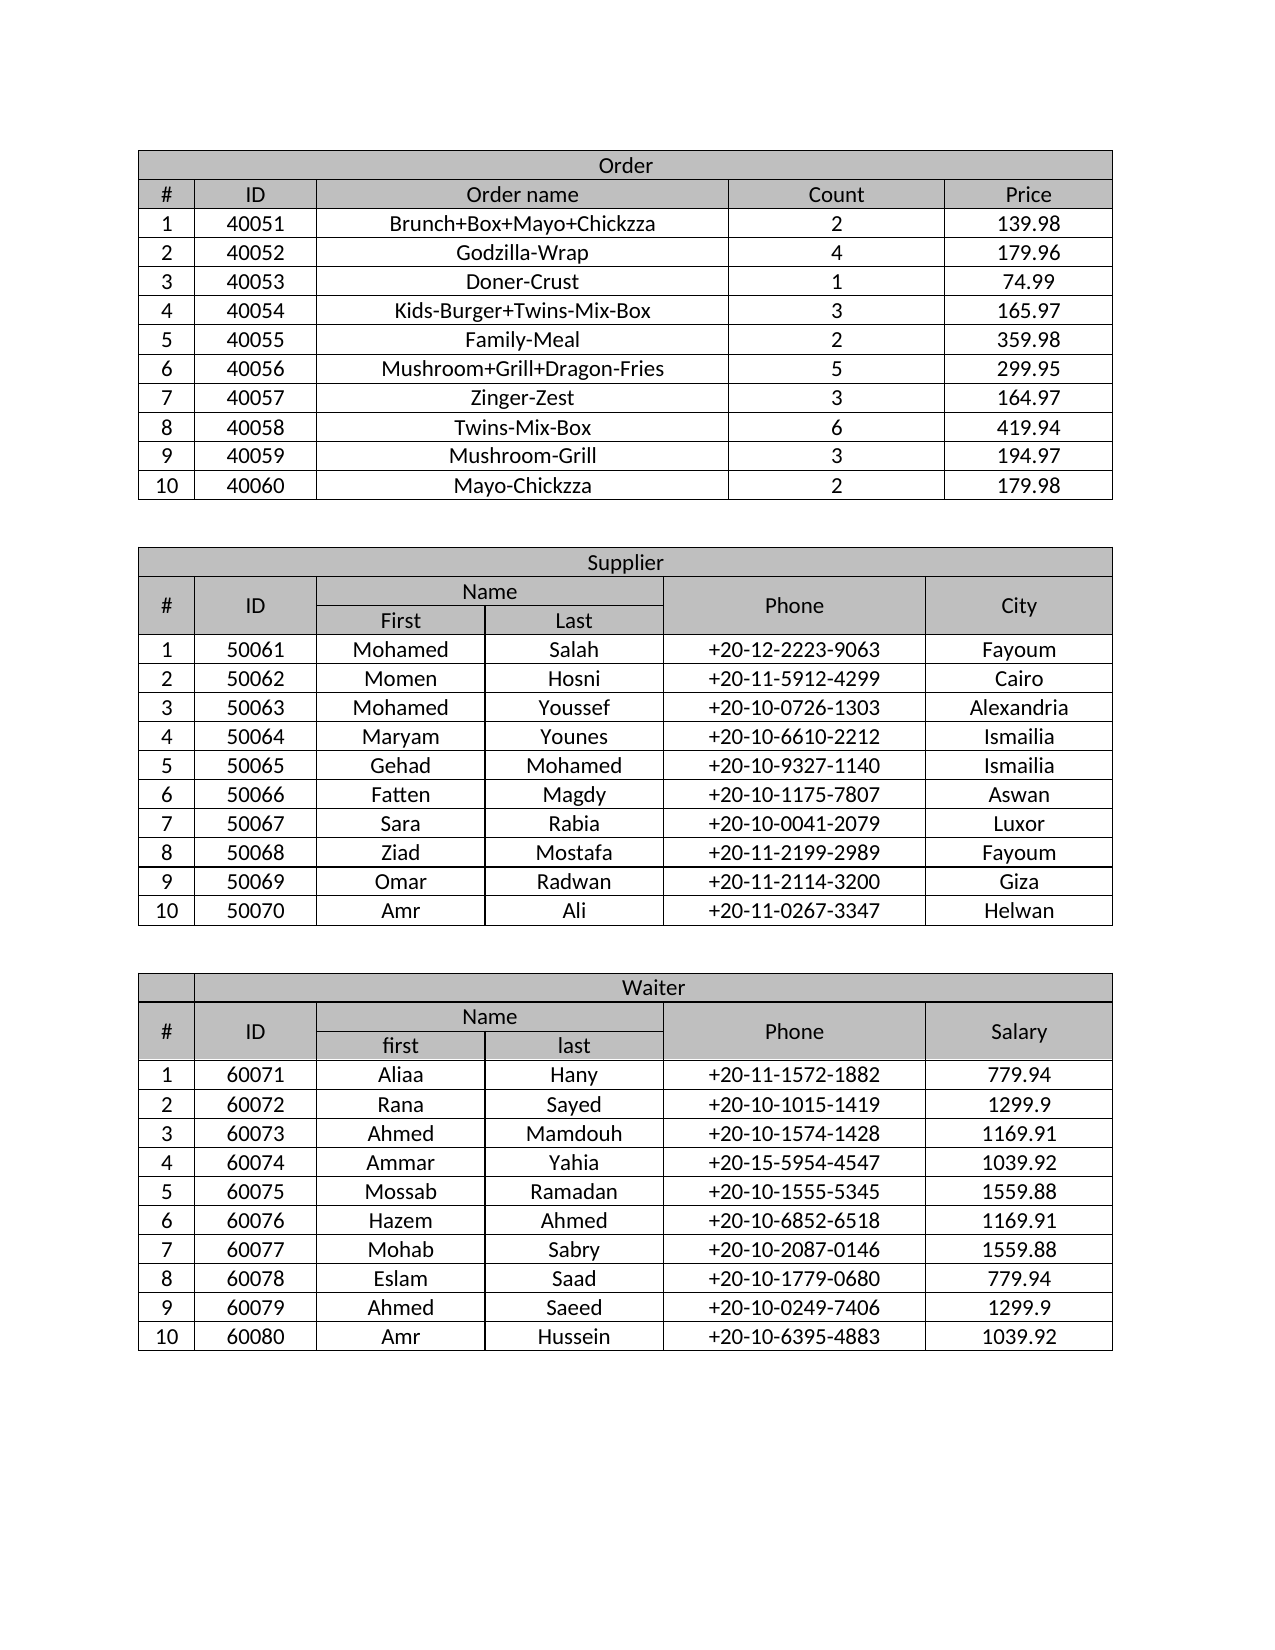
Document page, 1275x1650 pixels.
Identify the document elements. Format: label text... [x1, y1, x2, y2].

table_cell Name [317, 1003, 663, 1031]
table_cell Fayoum [926, 838, 1112, 866]
table_cell 40051 [195, 209, 316, 237]
table_cell 419.94 [945, 413, 1112, 441]
table_cell 40054 [195, 296, 316, 324]
table_header Order [139, 151, 1112, 179]
table_cell Mayo-Chickzza [317, 471, 728, 499]
table_cell +20-10-1574-1428 [664, 1119, 925, 1147]
table_cell 3 [139, 693, 194, 721]
table_cell 60072 [195, 1090, 316, 1118]
table_cell Ahmed [317, 1119, 484, 1147]
table_cell 9 [139, 1293, 194, 1321]
table_cell # [139, 1003, 194, 1059]
table_cell Kids-Burger+Twins-Mix-Box [317, 296, 728, 324]
table_cell Family-Meal [317, 325, 728, 353]
table_cell Twins-Mix-Box [317, 413, 728, 441]
table_cell Helwan [926, 896, 1112, 924]
table_cell 2 [139, 238, 194, 266]
table_cell Ramadan [486, 1177, 663, 1205]
table_cell Mohamed [486, 751, 663, 779]
table_cell 40056 [195, 355, 316, 382]
table_cell 50062 [195, 664, 316, 692]
table_cell Doner-Crust [317, 267, 728, 295]
table_cell 40059 [195, 442, 316, 470]
table_cell Youssef [486, 693, 663, 721]
table_cell 60078 [195, 1264, 316, 1292]
table_cell 50061 [195, 635, 316, 663]
table_header Supplier [139, 548, 1112, 576]
table_cell 40053 [195, 267, 316, 295]
table_cell 194.97 [945, 442, 1112, 470]
table_cell 60071 [195, 1061, 316, 1089]
table_cell 50064 [195, 722, 316, 750]
table_cell 6 [139, 1206, 194, 1234]
table_cell +20-15-5954-4547 [664, 1148, 925, 1176]
table_cell Sara [317, 809, 484, 837]
table_cell Count [729, 180, 944, 208]
table_cell 60076 [195, 1206, 316, 1234]
table_cell Mohamed [317, 693, 484, 721]
table_cell Godzilla-Wrap [317, 238, 728, 266]
table_cell Saad [486, 1264, 663, 1292]
table_cell +20-12-2223-9063 [664, 635, 925, 663]
table_cell Ali [486, 896, 663, 924]
table_cell Mushroom+Grill+Dragon-Fries [317, 355, 728, 382]
table_cell 1 [139, 209, 194, 237]
table_cell Fayoum [926, 635, 1112, 663]
table_cell 40060 [195, 471, 316, 499]
table_cell Mamdouh [486, 1119, 663, 1147]
table_cell Hosni [486, 664, 663, 692]
table_cell +20-10-0041-2079 [664, 809, 925, 837]
table_cell 1 [139, 1061, 194, 1089]
table_cell Ahmed [317, 1293, 484, 1321]
table_cell 4 [729, 238, 944, 266]
table_cell Mohamed [317, 635, 484, 663]
table_cell 10 [139, 1322, 194, 1350]
table_cell 8 [139, 413, 194, 441]
table_cell +20-10-1779-0680 [664, 1264, 925, 1292]
table_cell 9 [139, 442, 194, 470]
table_cell 3 [729, 442, 944, 470]
table_cell 60074 [195, 1148, 316, 1176]
table_cell 4 [139, 296, 194, 324]
table_cell +20-11-5912-4299 [664, 664, 925, 692]
table_cell Omar [317, 868, 484, 895]
table_cell 179.98 [945, 471, 1112, 499]
table_cell 40057 [195, 384, 316, 412]
table_cell Momen [317, 664, 484, 692]
table_cell 1 [729, 267, 944, 295]
table_cell 2 [139, 664, 194, 692]
table_cell 1299.9 [926, 1293, 1112, 1321]
table_cell 60073 [195, 1119, 316, 1147]
table_cell Brunch+Box+Mayo+Chickzza [317, 209, 728, 237]
table_cell Zinger-Zest [317, 384, 728, 412]
table_cell 4 [139, 1148, 194, 1176]
table_cell Name [317, 577, 663, 605]
table_cell Gehad [317, 751, 484, 779]
table_cell 1 [139, 635, 194, 663]
table_cell 6 [729, 413, 944, 441]
table_cell Salary [926, 1003, 1112, 1059]
table_cell Radwan [486, 868, 663, 895]
table_cell Sayed [486, 1090, 663, 1118]
table_cell 9 [139, 868, 194, 895]
table_cell Saeed [486, 1293, 663, 1321]
table_cell 5 [139, 1177, 194, 1205]
table_cell 3 [729, 296, 944, 324]
table_cell 2 [729, 471, 944, 499]
table_cell Fatten [317, 780, 484, 808]
table_cell 50065 [195, 751, 316, 779]
table_header Waiter [195, 974, 1112, 1001]
table_cell +20-10-1015-1419 [664, 1090, 925, 1118]
table_cell +20-10-2087-0146 [664, 1235, 925, 1263]
table_cell 164.97 [945, 384, 1112, 412]
table_cell Aswan [926, 780, 1112, 808]
table_cell ID [195, 180, 316, 208]
table_cell Ismailia [926, 751, 1112, 779]
table_cell Rabia [486, 809, 663, 837]
table_cell Cairo [926, 664, 1112, 692]
table_cell 2 [729, 325, 944, 353]
table_cell 1299.9 [926, 1090, 1112, 1118]
table_cell Mostafa [486, 838, 663, 866]
table_cell 7 [139, 384, 194, 412]
table_cell +20-10-6852-6518 [664, 1206, 925, 1234]
table_cell 5 [729, 355, 944, 382]
table_cell 50070 [195, 896, 316, 924]
table_cell 3 [139, 267, 194, 295]
table_cell 10 [139, 896, 194, 924]
table_cell 139.98 [945, 209, 1112, 237]
table_cell 1169.91 [926, 1206, 1112, 1234]
table_cell 50067 [195, 809, 316, 837]
table_cell 1559.88 [926, 1177, 1112, 1205]
table_cell Salah [486, 635, 663, 663]
table_cell 50063 [195, 693, 316, 721]
table_cell First [317, 606, 484, 634]
table_cell Price [945, 180, 1112, 208]
table_cell 1559.88 [926, 1235, 1112, 1263]
table_cell 8 [139, 1264, 194, 1292]
table_cell 1169.91 [926, 1119, 1112, 1147]
table_cell 60077 [195, 1235, 316, 1263]
table_cell City [926, 577, 1112, 634]
table_cell 60075 [195, 1177, 316, 1205]
table_cell 60080 [195, 1322, 316, 1350]
table_cell # [139, 180, 194, 208]
table_cell 165.97 [945, 296, 1112, 324]
table_cell Hussein [486, 1322, 663, 1350]
table_cell 2 [729, 209, 944, 237]
table_cell +20-10-6395-4883 [664, 1322, 925, 1350]
table_cell Hazem [317, 1206, 484, 1234]
table_cell last [486, 1032, 663, 1059]
table_cell 6 [139, 355, 194, 382]
table_cell Alexandria [926, 693, 1112, 721]
table_cell 5 [139, 325, 194, 353]
table_cell Ahmed [486, 1206, 663, 1234]
table_cell 359.98 [945, 325, 1112, 353]
table_cell Mohab [317, 1235, 484, 1263]
table_cell # [139, 577, 194, 634]
table_cell Luxor [926, 809, 1112, 837]
table_cell 74.99 [945, 267, 1112, 295]
table_cell Ismailia [926, 722, 1112, 750]
table_cell 179.96 [945, 238, 1112, 266]
table_cell 50068 [195, 838, 316, 866]
table_cell Aliaa [317, 1061, 484, 1089]
table_cell 60079 [195, 1293, 316, 1321]
table_cell Ammar [317, 1148, 484, 1176]
table_header [139, 974, 194, 1001]
table_cell 8 [139, 838, 194, 866]
table_cell Magdy [486, 780, 663, 808]
table_cell 4 [139, 722, 194, 750]
table_cell 7 [139, 809, 194, 837]
table_cell Amr [317, 1322, 484, 1350]
table_cell 40052 [195, 238, 316, 266]
table_cell Sabry [486, 1235, 663, 1263]
table_cell +20-11-1572-1882 [664, 1061, 925, 1089]
table_cell Hany [486, 1061, 663, 1089]
table_cell Phone [664, 577, 925, 634]
table_cell 3 [729, 384, 944, 412]
table_cell 40058 [195, 413, 316, 441]
table_cell 40055 [195, 325, 316, 353]
table_cell +20-10-9327-1140 [664, 751, 925, 779]
table_cell Amr [317, 896, 484, 924]
table_cell ID [195, 1003, 316, 1059]
table_cell Giza [926, 868, 1112, 895]
table_cell Rana [317, 1090, 484, 1118]
table_cell 779.94 [926, 1061, 1112, 1089]
table_cell Phone [664, 1003, 925, 1059]
table_cell 779.94 [926, 1264, 1112, 1292]
table_cell +20-11-2114-3200 [664, 868, 925, 895]
table_cell 6 [139, 780, 194, 808]
table_cell 50066 [195, 780, 316, 808]
table_cell Mossab [317, 1177, 484, 1205]
table_cell Maryam [317, 722, 484, 750]
table_cell +20-11-2199-2989 [664, 838, 925, 866]
table_cell 2 [139, 1090, 194, 1118]
table_cell 1039.92 [926, 1322, 1112, 1350]
table_cell Eslam [317, 1264, 484, 1292]
table_cell +20-10-1555-5345 [664, 1177, 925, 1205]
table_cell 7 [139, 1235, 194, 1263]
table_cell +20-10-0726-1303 [664, 693, 925, 721]
table_cell +20-10-1175-7807 [664, 780, 925, 808]
table_cell ID [195, 577, 316, 634]
table_cell 3 [139, 1119, 194, 1147]
table_cell Ziad [317, 838, 484, 866]
table_cell 1039.92 [926, 1148, 1112, 1176]
table_cell Last [486, 606, 663, 634]
table_cell +20-10-0249-7406 [664, 1293, 925, 1321]
table_cell Mushroom-Grill [317, 442, 728, 470]
table_cell +20-11-0267-3347 [664, 896, 925, 924]
table_cell Younes [486, 722, 663, 750]
table_cell Yahia [486, 1148, 663, 1176]
table_cell 5 [139, 751, 194, 779]
table_cell first [317, 1032, 484, 1059]
table_cell +20-10-6610-2212 [664, 722, 925, 750]
table_cell 299.95 [945, 355, 1112, 382]
table_cell 10 [139, 471, 194, 499]
table_cell Order name [317, 180, 728, 208]
table_cell 50069 [195, 868, 316, 895]
